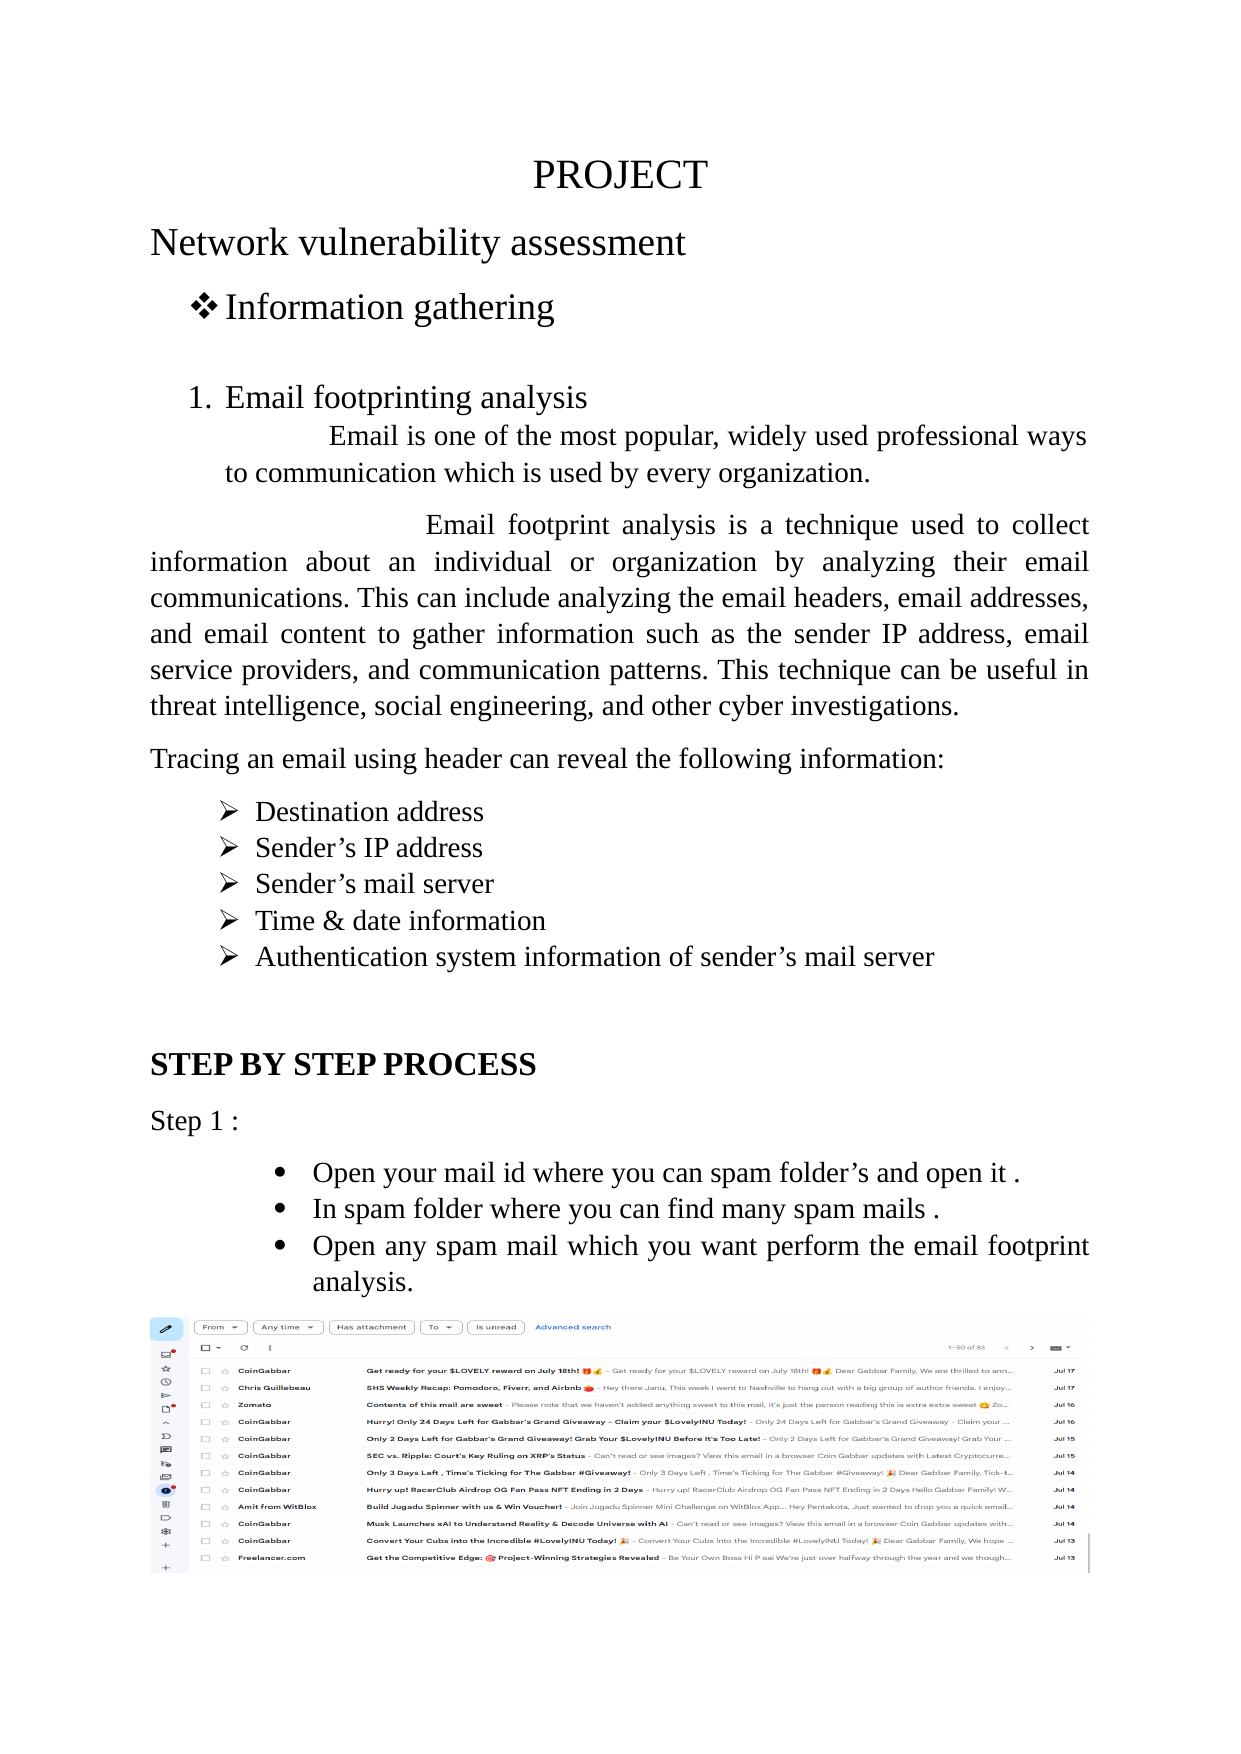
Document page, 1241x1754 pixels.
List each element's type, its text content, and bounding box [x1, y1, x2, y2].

list In spam folder where you can find many spam mails . [275, 1192, 1090, 1225]
list Information gathering [187, 284, 1090, 327]
list Open your mail id where you can spam folder’s and open it . [275, 1155, 1090, 1189]
list Sender’s IP address [217, 830, 1090, 864]
text STEP BY STEP PROCESS [150, 1044, 1090, 1083]
list Destination address [217, 794, 1090, 827]
list Email is one of the most popular, widely used professional ways to communication which is used by every organization. [225, 418, 1090, 488]
list Email footprinting analysis [187, 377, 1090, 416]
list Sender’s mail server [217, 866, 1090, 900]
text PROJECT [150, 150, 1090, 198]
picture [150, 1317, 1091, 1573]
text Network vulnerability assessment [150, 218, 1090, 264]
list Time & date information [217, 903, 1090, 936]
text Step 1 : [150, 1103, 1090, 1136]
list Open any spam mail which you want perform the email footprint analysis. [275, 1228, 1090, 1298]
text Email footprint analysis is a technique used to collect information about an individual or organization by analyzing their email communications. This can include analyzing the email headers, email addresses, and email content to gather information such as the sender IP address, email service providers, and communication patterns. This technique can be useful in threat intelligence, social engineering, and other cyber investigations. [150, 507, 1090, 722]
list Authentication system information of sender’s mail server [217, 939, 1090, 972]
text Tracing an email using header can reveal the following information: [150, 741, 1090, 774]
